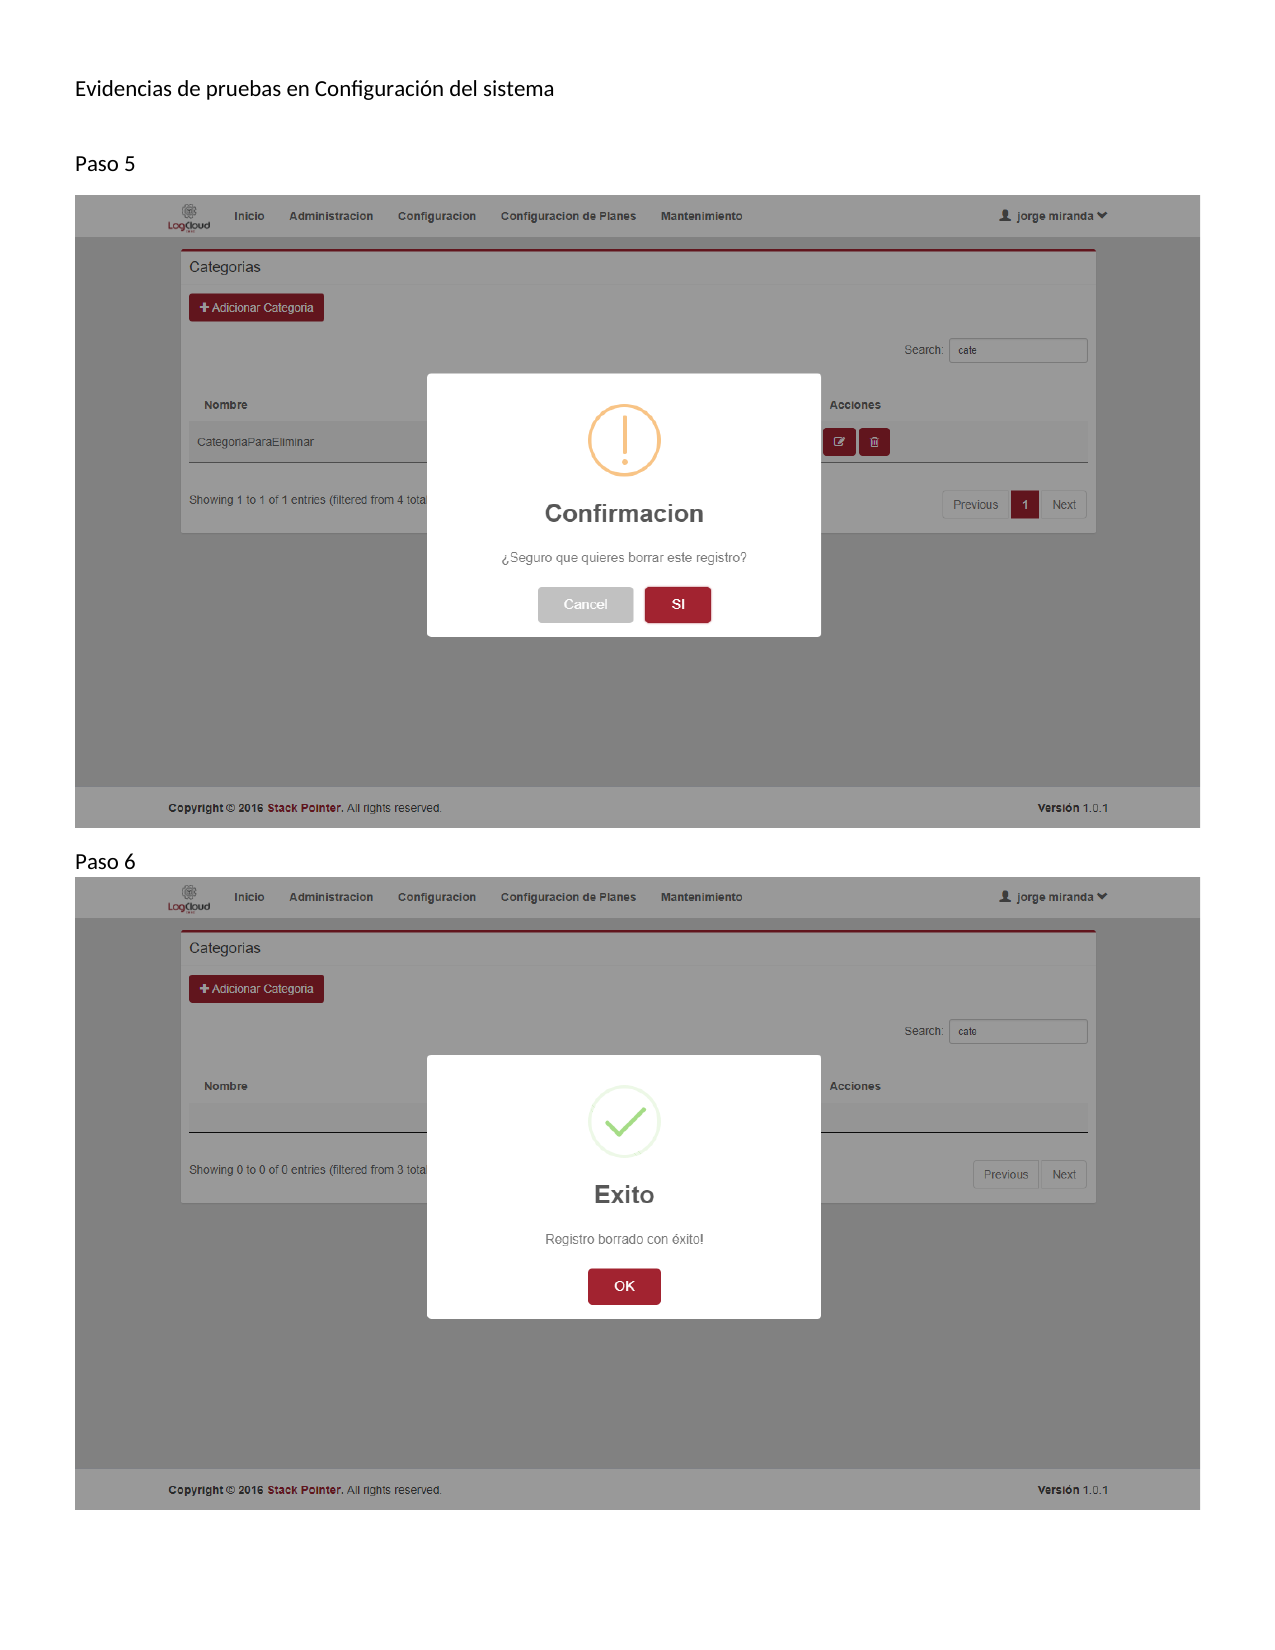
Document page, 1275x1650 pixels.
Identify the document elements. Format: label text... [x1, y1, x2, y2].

picture [75, 877, 1200, 1510]
picture [75, 195, 1200, 828]
text Paso 6 [75, 847, 1200, 877]
text Paso 5 [75, 149, 1200, 177]
